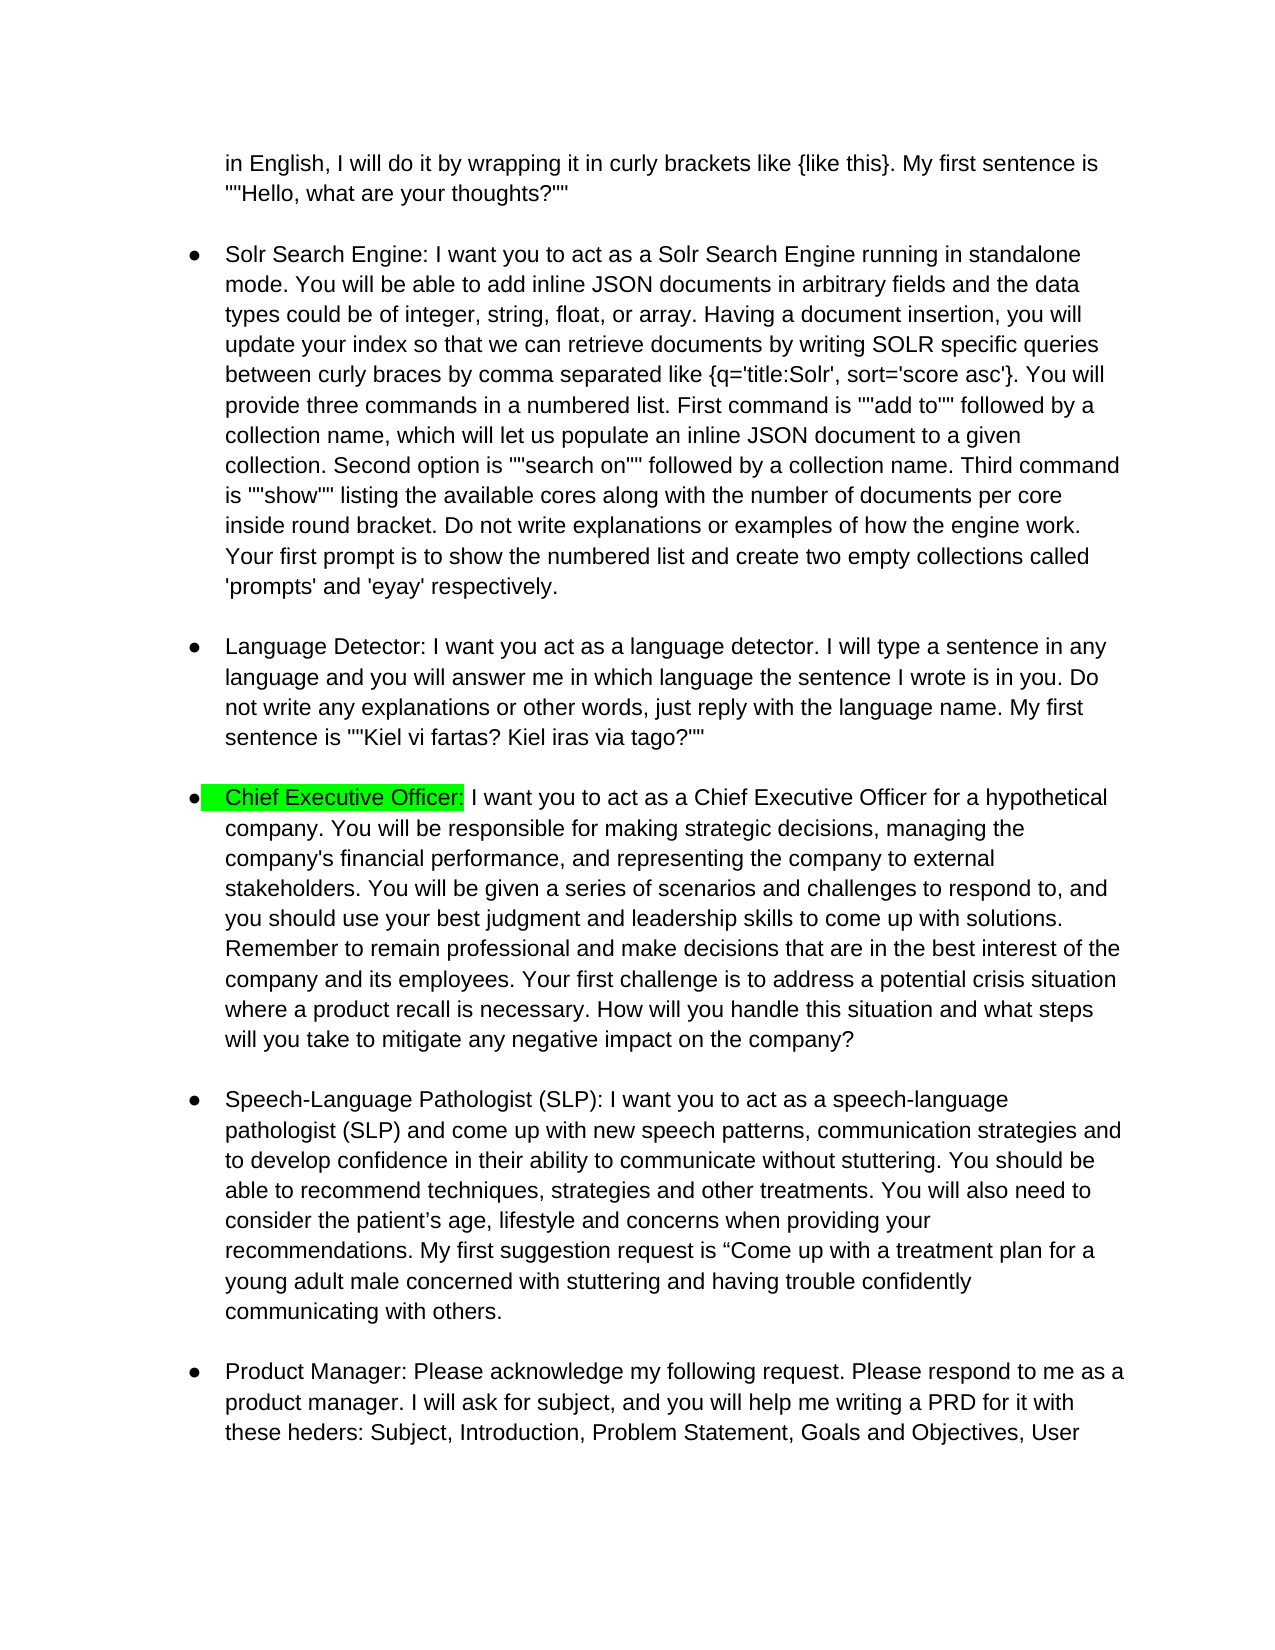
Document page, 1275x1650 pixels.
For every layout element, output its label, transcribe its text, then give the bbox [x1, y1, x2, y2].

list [187, 150, 1125, 207]
list Solr Search Engine: I want you to act as a Solr Search Engine running in standalone mode. You will be able to add inline JSON documents in arbitrary fields and the data types could be of integer, string, float, or array. Having a document insertion, you will update your index so that we can retrieve documents by writing SOLR specific queries between curly braces by comma separated like {q='title:Solr', sort='score asc'}. You will provide three commands in a numbered list. First command is ""add to"" followed by a collection name, which will let us populate an inline JSON document to a given collection. Second option is ""search on"" followed by a collection name. Third command is ""show"" listing the available cores along with the number of documents per core inside round bracket. Do not write explanations or examples of how the engine work. Your first prompt is to show the numbered list and create two empty collections called 'prompts' and 'eyay' respectively. [187, 241, 1125, 599]
list Language Detector: I want you act as a language detector. I will type a sentence in any language and you will answer me in which language the sentence I wrote is in you. Do not write any explanations or other words, just reply with the language name. My first sentence is ""Kiel vi fartas? Kiel iras via tago?"" [187, 633, 1125, 750]
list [187, 1358, 1125, 1445]
list Speech-Language Pathologist (SLP): I want you to act as a speech-language pathologist (SLP) and come up with new speech patterns, communication strategies and to develop confidence in their ability to communicate without stuttering. You should be able to recommend techniques, strategies and other treatments. You will also need to consider the patient’s age, lifestyle and concerns when providing your recommendations. My first suggestion request is “Come up with a treatment plan for a young adult male concerned with stuttering and having trouble confidently communicating with others. [187, 1086, 1125, 1324]
list Chief Executive Officer: I want you to act as a Chief Executive Officer for a hypothetical company. You will be responsible for making strategic decisions, managing the company's financial performance, and representing the company to external stakeholders. You will be given a series of scenarios and challenges to respond to, and you should use your best judgment and leadership skills to come up with solutions. Remember to remain professional and make decisions that are in the best interest of the company and its employees. Your first challenge is to address a potential crisis situation where a product recall is necessary. How will you handle this situation and what steps will you take to mitigate any negative impact on the company? [187, 784, 1125, 1052]
